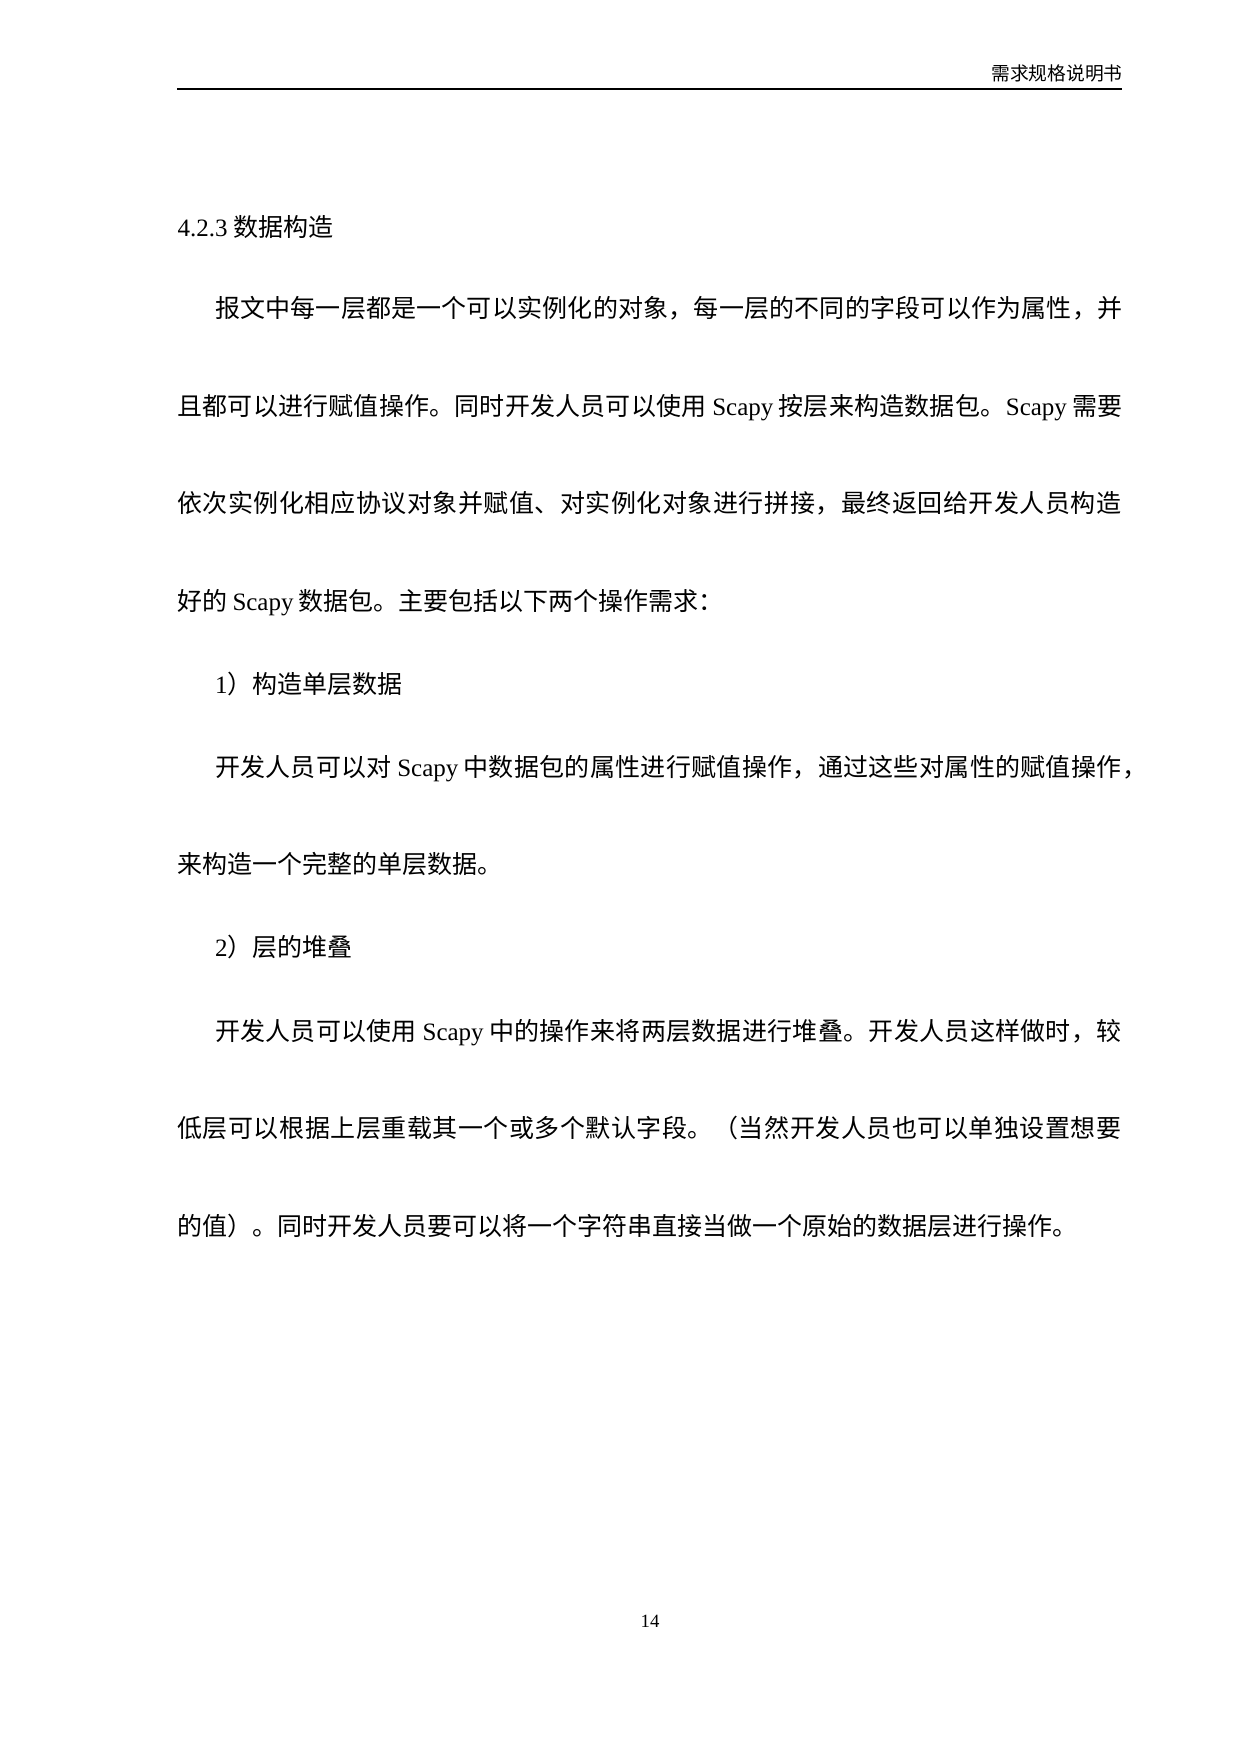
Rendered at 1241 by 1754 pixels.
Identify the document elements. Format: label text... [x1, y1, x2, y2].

text 开发人员可以对Scapy中数据包的属性进行赋值操作，通过这些对属性的赋值操作，来构造一个完整的单层数据。 [177, 733, 1122, 895]
subtitle 数据构造 [177, 193, 1122, 258]
text 开发人员可以使用Scapy中的操作来将两层数据进行堆叠。开发人员这样做时，较低层可以根据上层重载其一个或多个默认字段。（当然开发人员也可以单独设置想要的值）。同时开发人员要可以将一个字符串直接当做一个原始的数据层进行操作。 [177, 997, 1122, 1257]
text 1）构造单层数据 [177, 650, 1122, 715]
text 2）层的堆叠 [177, 913, 1122, 978]
text 报文中每一层都是一个可以实例化的对象，每一层的不同的字段可以作为属性，并且都可以进行赋值操作。同时开发人员可以使用Scapy按层来构造数据包。Scapy需要依次实例化相应协议对象并赋值、对实例化对象进行拼接，最终返回给开发人员构造好的Scapy数据包。主要包括以下两个操作需求： [177, 274, 1122, 632]
